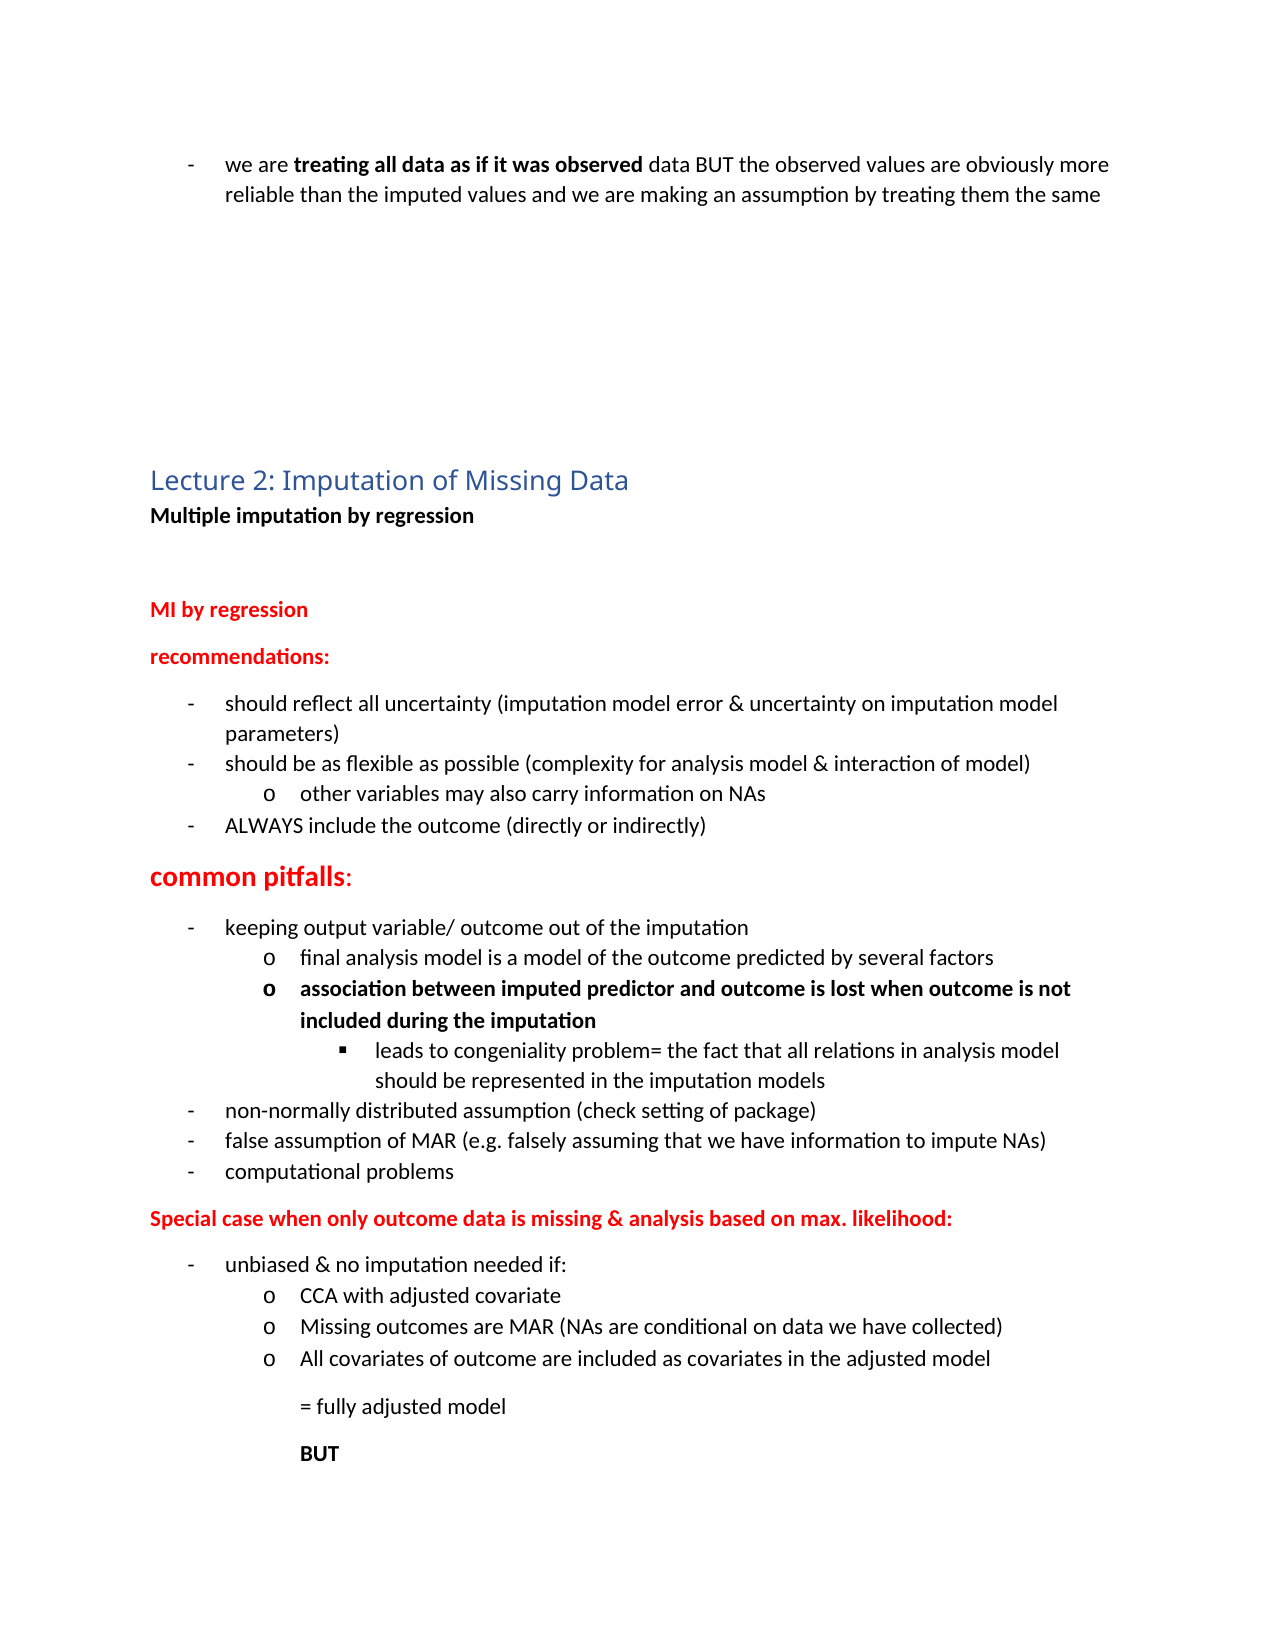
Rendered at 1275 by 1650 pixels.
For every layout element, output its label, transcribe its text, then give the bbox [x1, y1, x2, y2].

list other variables may also carry information on NAs [262, 779, 1125, 808]
subtitle Lecture 2: Imputation of Missing Data [150, 461, 1125, 498]
text common pitfalls: [150, 858, 1125, 893]
list Missing outcomes are MAR (NAs are conditional on data we have collected) [262, 1312, 1125, 1341]
list unbiased & no imputation needed if: [187, 1251, 1125, 1279]
text = fully adjusted model [225, 1392, 1125, 1420]
list non-normally distributed assumption (check setting of package) [187, 1096, 1125, 1124]
list ALWAYS include the outcome (directly or indirectly) [187, 811, 1125, 839]
text MI by regression [150, 595, 1125, 623]
list final analysis model is a model of the outcome predicted by several factors [262, 943, 1125, 972]
list keeping output variable/ outcome out of the imputation [187, 913, 1125, 941]
text Multiple imputation by regression [150, 501, 1125, 529]
list All covariates of outcome are included as covariates in the adjusted model [262, 1344, 1125, 1373]
list leads to congeniality problem= the fact that all relations in analysis model should be represented in the imputation models [337, 1036, 1125, 1094]
list CCA with adjusted covariate [262, 1281, 1125, 1310]
list should be as flexible as possible (complexity for analysis model & interaction of model) [187, 749, 1125, 777]
text Special case when only outcome data is missing & analysis based on max. likelihood: [150, 1204, 1125, 1232]
text BUT [225, 1439, 1125, 1467]
list association between imputed predictor and outcome is lost when outcome is not included during the imputation [262, 974, 1125, 1034]
text recommendations: [150, 642, 1125, 670]
list should reflect all uncertainty (imputation model error & uncertainty on imputation model parameters) [187, 689, 1125, 747]
list computational problems [187, 1157, 1125, 1185]
list false assumption of MAR (e.g. falsely assuming that we have information to impute NAs) [187, 1127, 1125, 1155]
